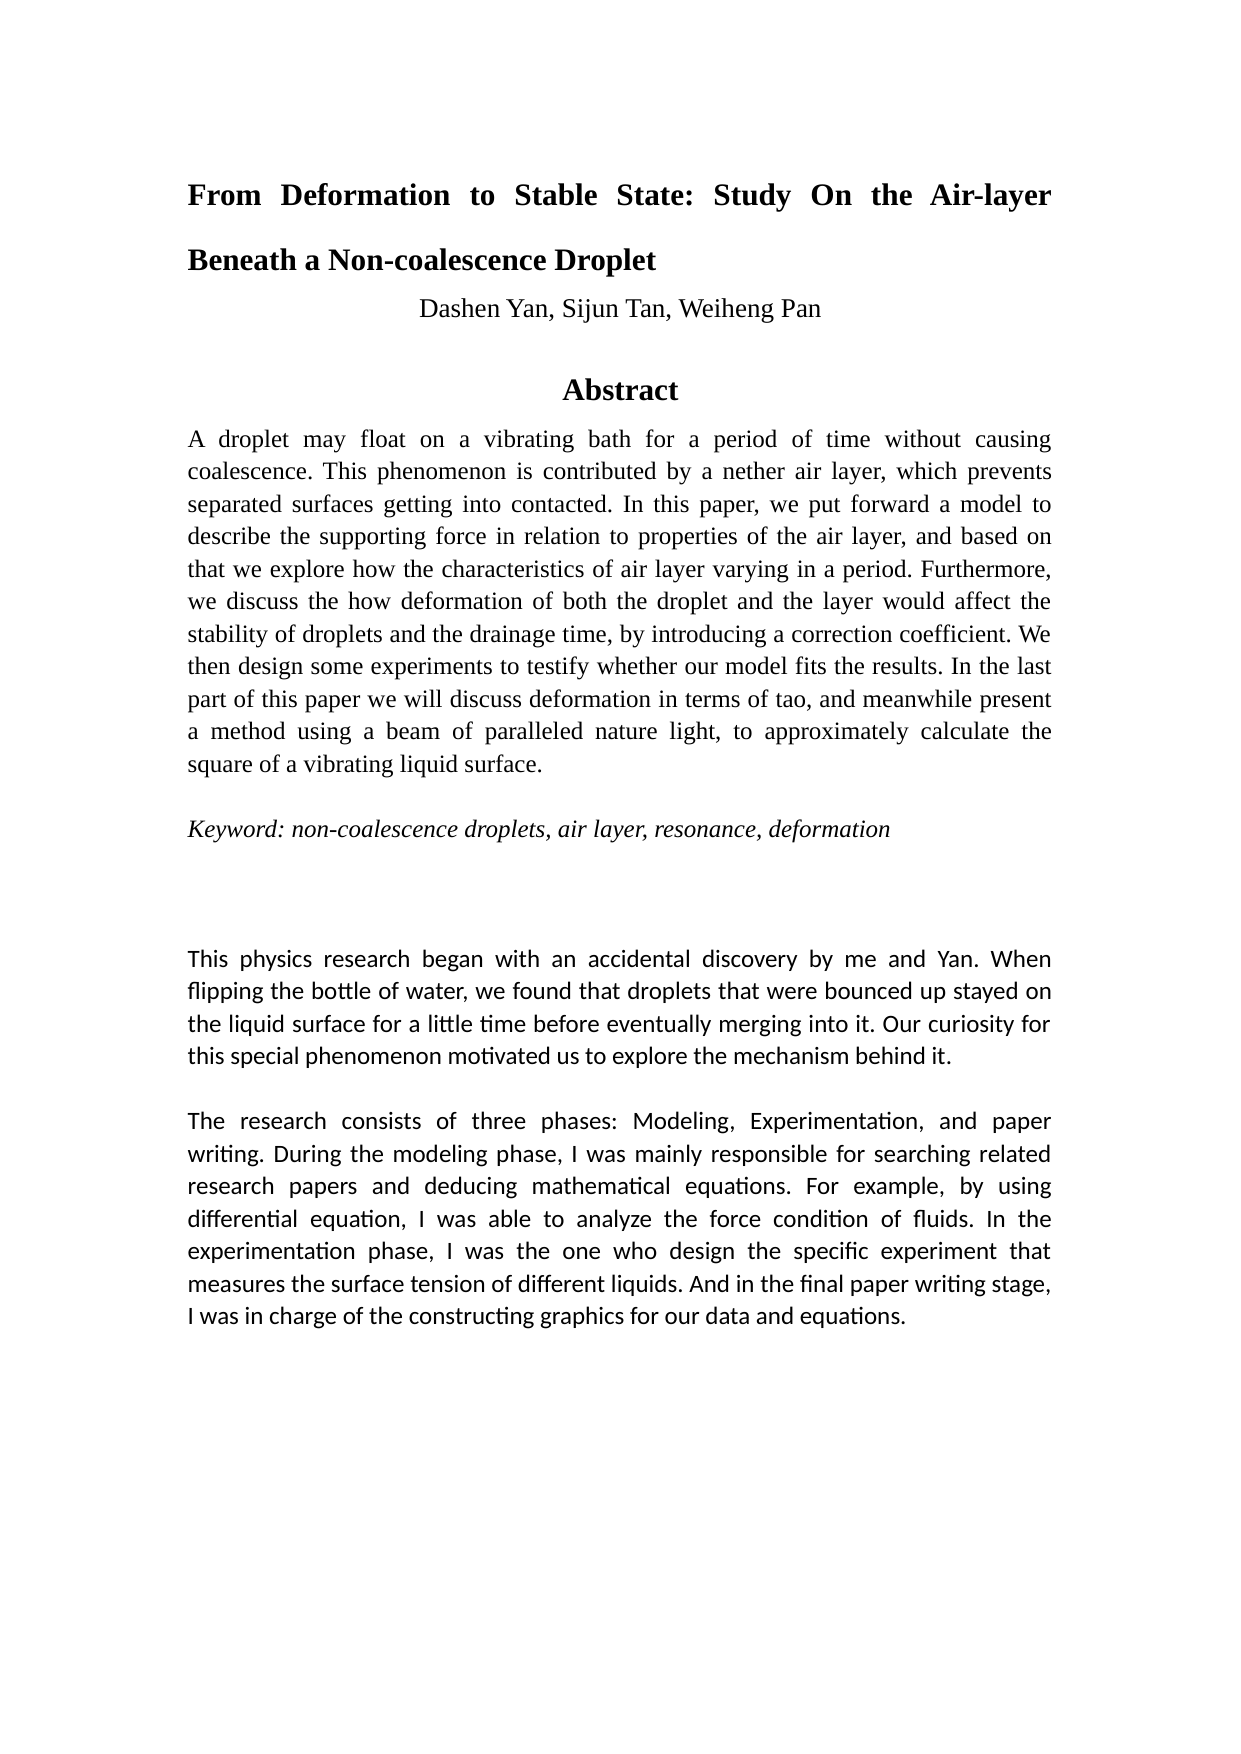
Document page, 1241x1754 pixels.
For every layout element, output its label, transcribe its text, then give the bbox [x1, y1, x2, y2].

text From Deformation to Stable State: Study On the Air-layer Beneath a Non-coalescence Droplet [187, 162, 1053, 292]
text Dashen Yan, Sijun Tan, Weiheng Pan [187, 292, 1053, 324]
text Keyword: non-coalescence droplets, air layer, resonance, deformation [187, 812, 1053, 844]
text A droplet may float on a vibrating bath for a period of time without causing coalescence. This phenomenon is contributed by a nether air layer, which prevents separated surfaces getting into contacted. In this paper, we put forward a model to describe the supporting force in relation to properties of the air layer, and based on that we explore how the characteristics of air layer varying in a period. Furthermore, we discuss the how deformation of both the droplet and the layer would affect the stability of droplets and the drainage time, by introducing a correction coefficient. We then design some experiments to testify whether our model fits the results. In the last part of this paper we will discuss deformation in terms of tao, and meanwhile present a method using a beam of paralleled nature light, to approximately calculate the square of a vibrating liquid surface. [187, 422, 1053, 779]
text This physics research began with an accidental discovery by me and Yan. When flipping the bottle of water, we found that droplets that were bounced up stayed on the liquid surface for a little time before eventually merging into it. Our curiosity for this special phenomenon motivated us to explore the mechanism behind it. [187, 942, 1053, 1072]
text The research consists of three phases: Modeling, Experimentation, and paper writing. During the modeling phase, I was mainly responsible for searching related research papers and deducing mathematical equations. For example, by using differential equation, I was able to analyze the force condition of fluids. In the experimentation phase, I was the one who design the specific experiment that measures the surface tension of different liquids. And in the final paper writing stage, I was in charge of the constructing graphics for our data and equations. [187, 1104, 1053, 1332]
text Abstract [187, 357, 1053, 422]
